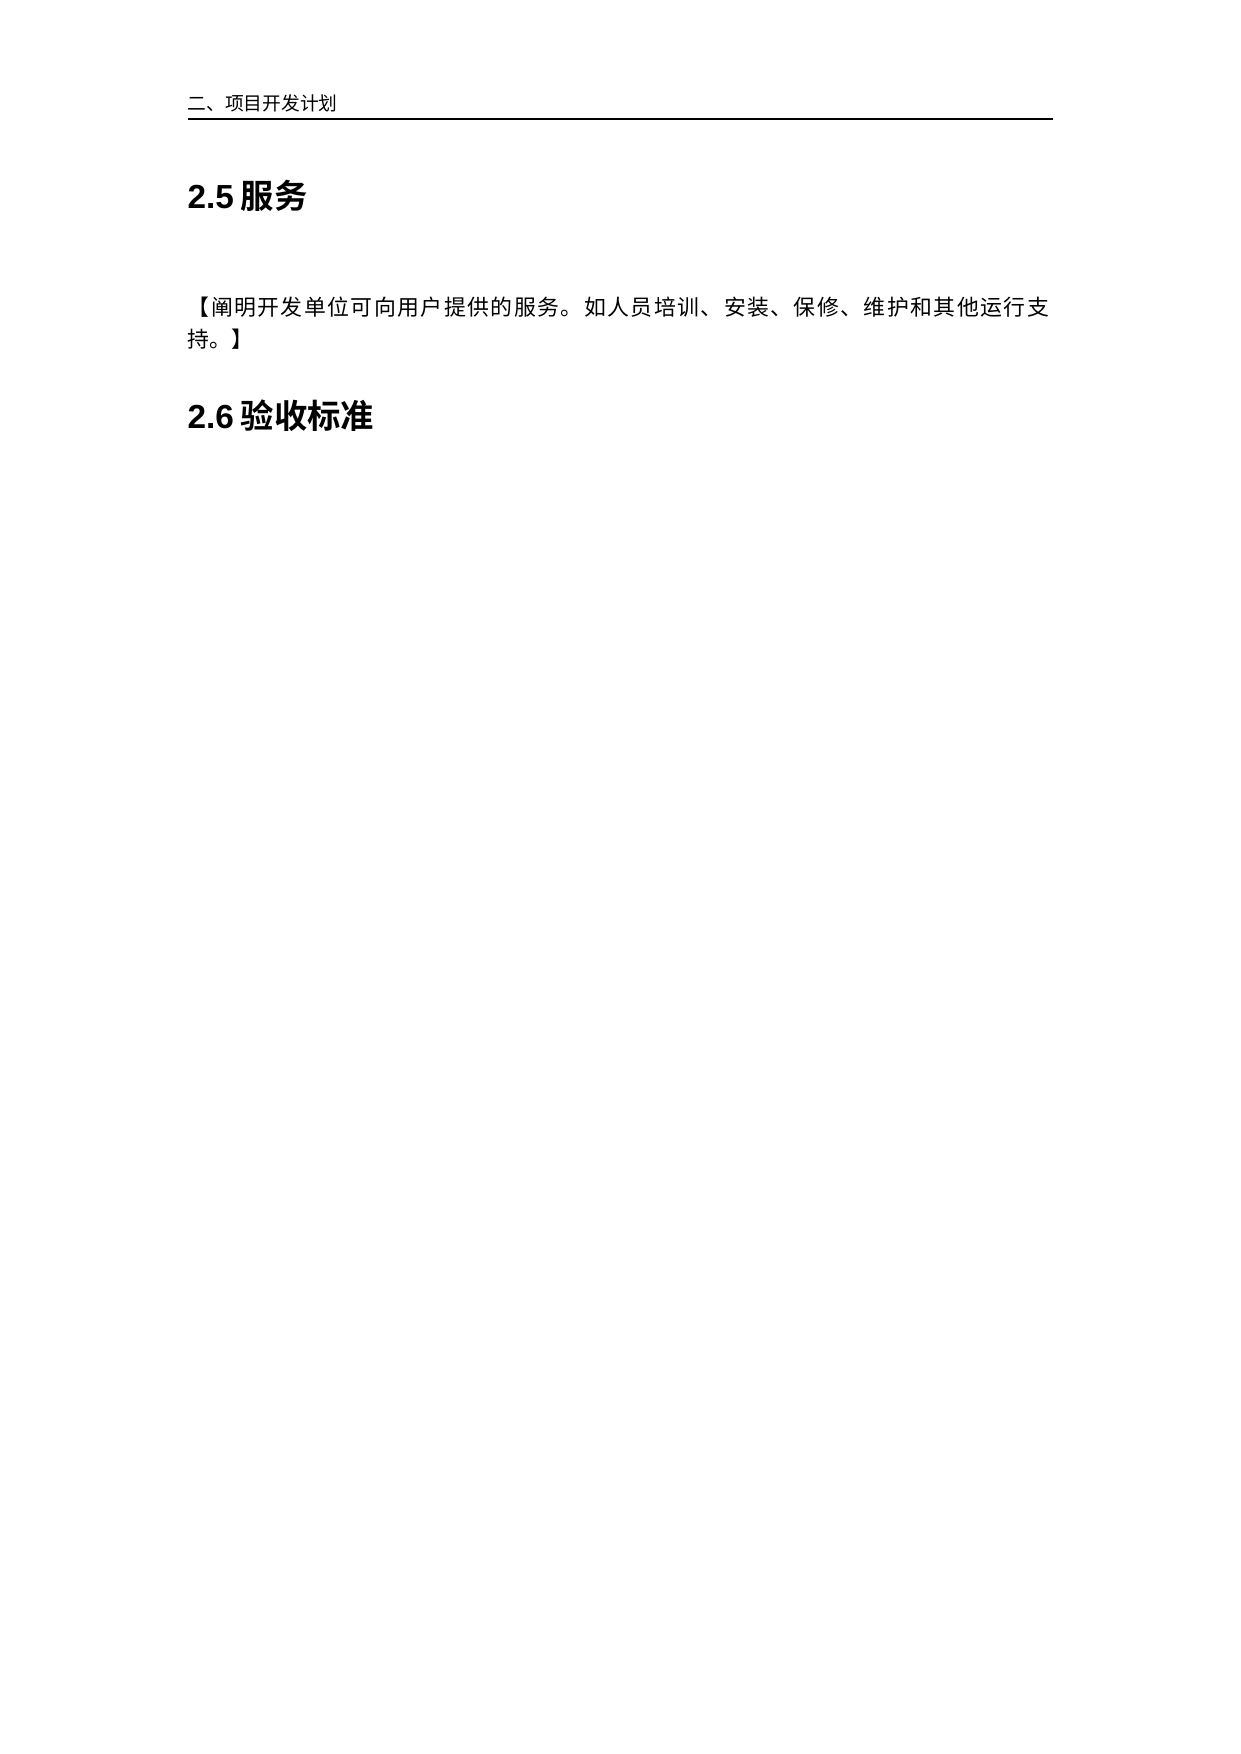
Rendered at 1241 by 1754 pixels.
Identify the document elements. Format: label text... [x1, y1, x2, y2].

subtitle 2.6验收标准 [187, 381, 1053, 446]
text 【阐明开发单位可向用户提供的服务。如人员培训、安装、保修、维护和其他运行支持。】 [187, 289, 1053, 354]
subtitle 2.5服务 [187, 162, 1053, 227]
